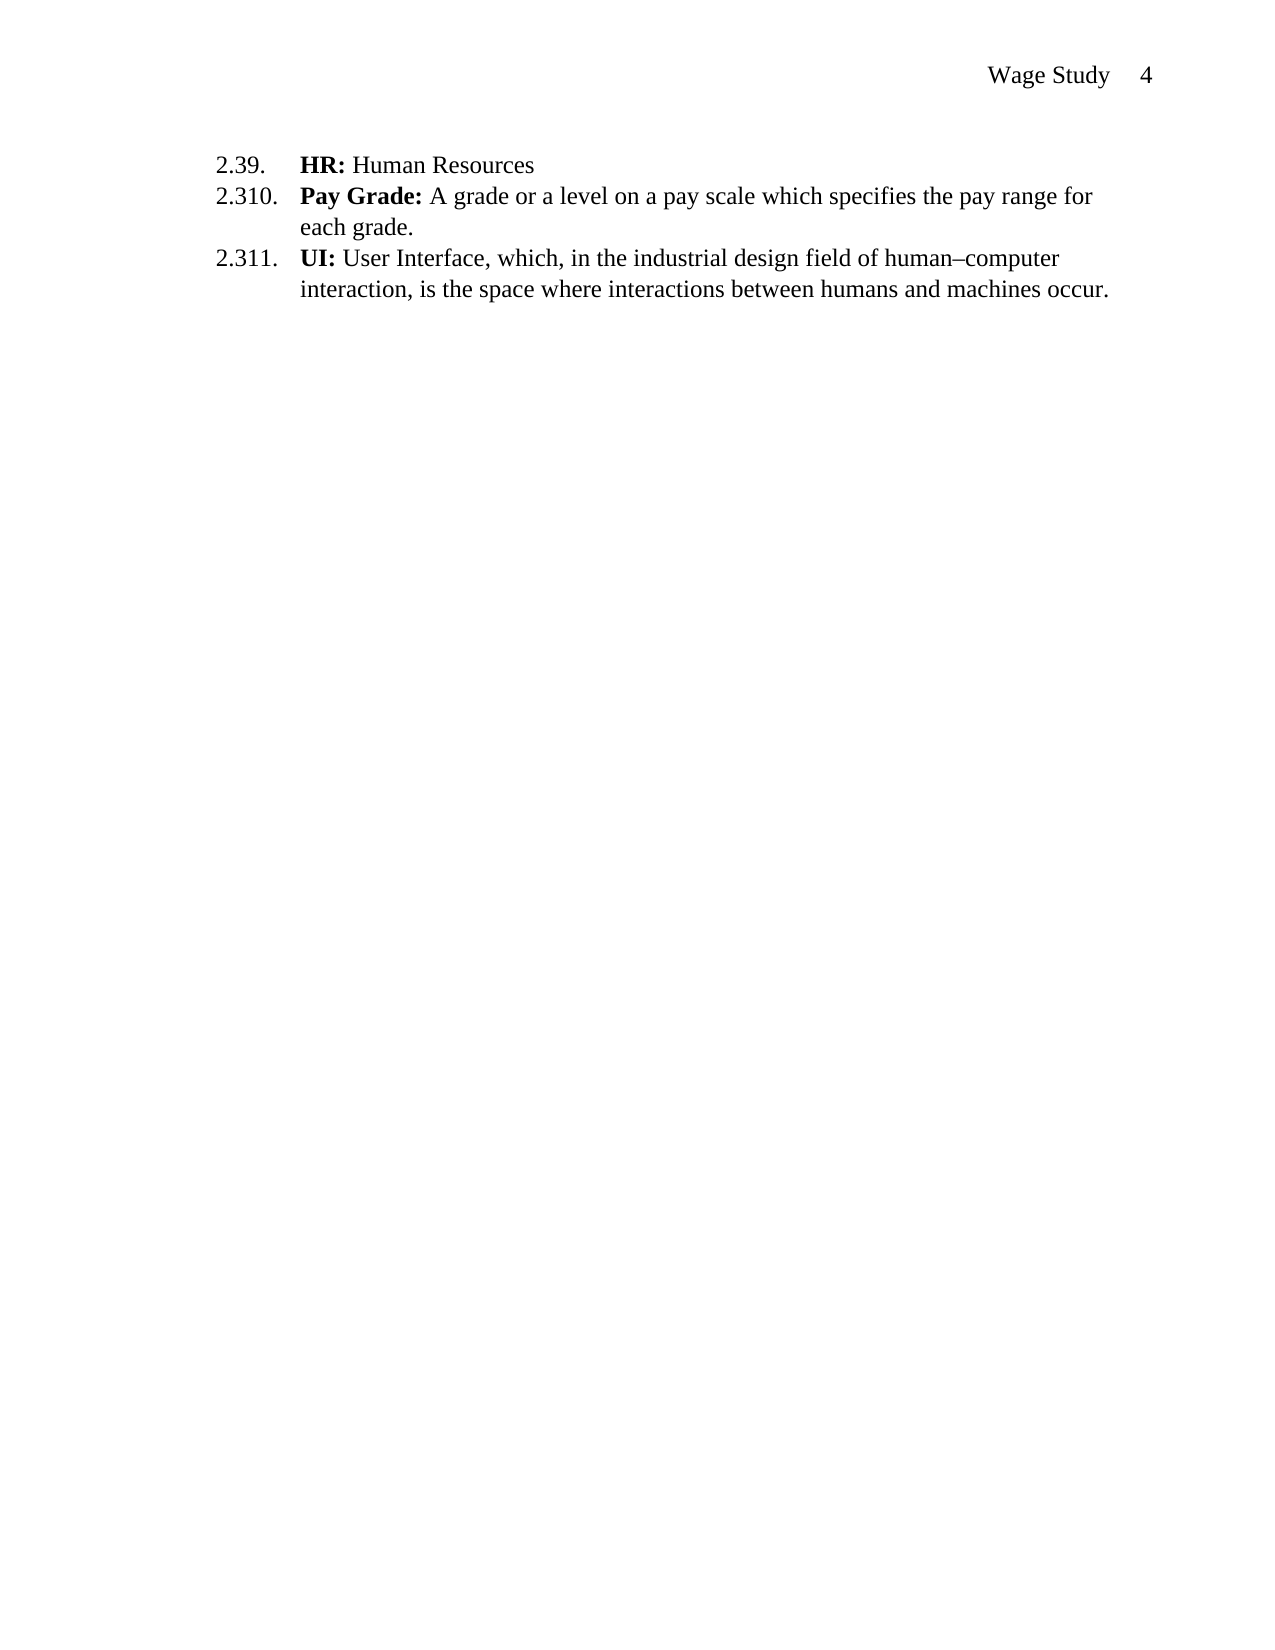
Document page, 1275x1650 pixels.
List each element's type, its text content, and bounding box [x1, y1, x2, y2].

list UI: User Interface, which, in the industrial design field of human–computer interaction, is the space where interactions between humans and machines occur. [216, 243, 1125, 303]
list Pay Grade: A grade or a level on a pay scale which specifies the pay range for each grade. [216, 181, 1125, 241]
list HR: Human Resources [216, 150, 1125, 179]
